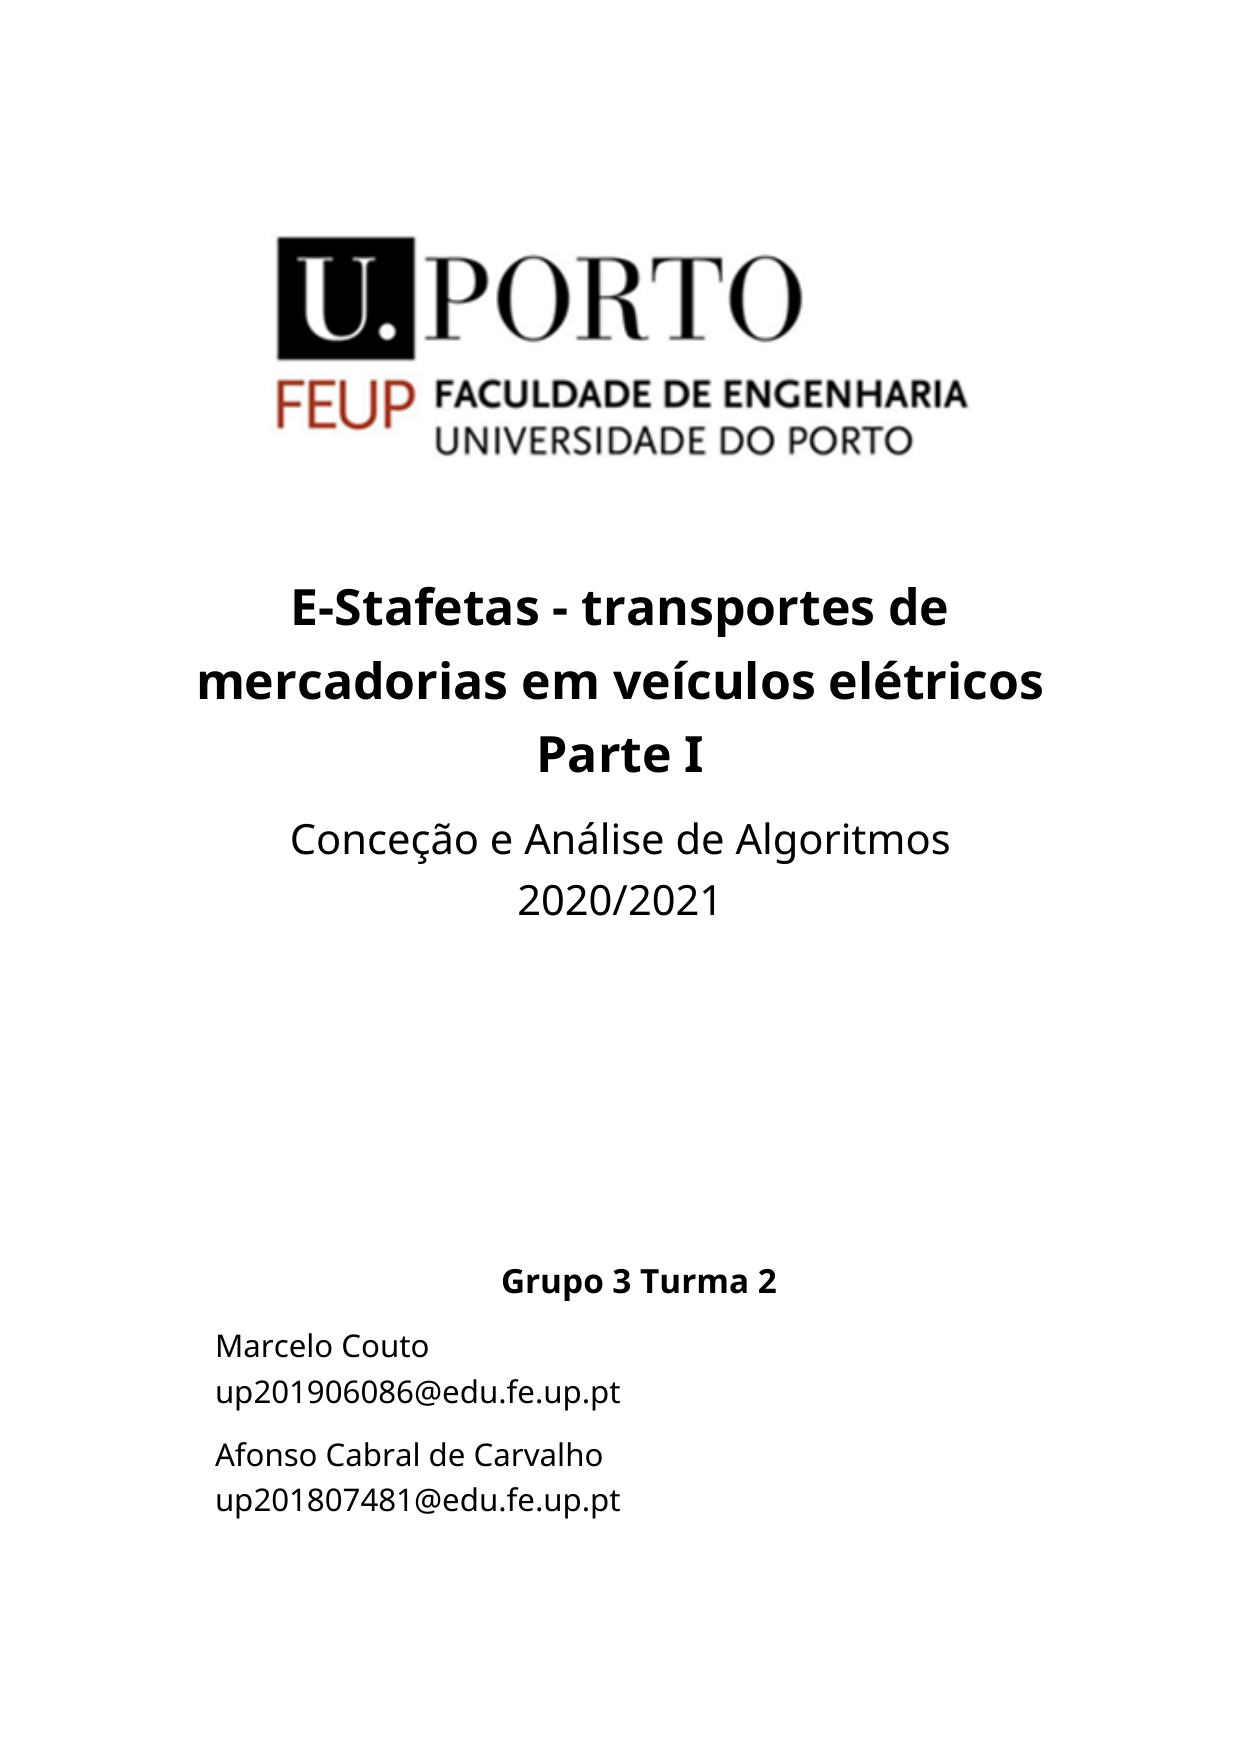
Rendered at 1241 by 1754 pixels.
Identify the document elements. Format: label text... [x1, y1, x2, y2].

text E-Stafetas - transportes de mercadorias em veículos elétricos Parte I [177, 572, 1063, 787]
text Afonso Cabral de Carvalho up201807481@edu.fe.up.pt [215, 1432, 1063, 1521]
text Marcelo Couto up201906086@edu.fe.up.pt [215, 1324, 1063, 1412]
text Grupo 3 Turma 2 [215, 1258, 1063, 1304]
text Conceção e Análise de Algoritmos 2020/2021 [177, 809, 1063, 927]
picture [257, 231, 984, 456]
